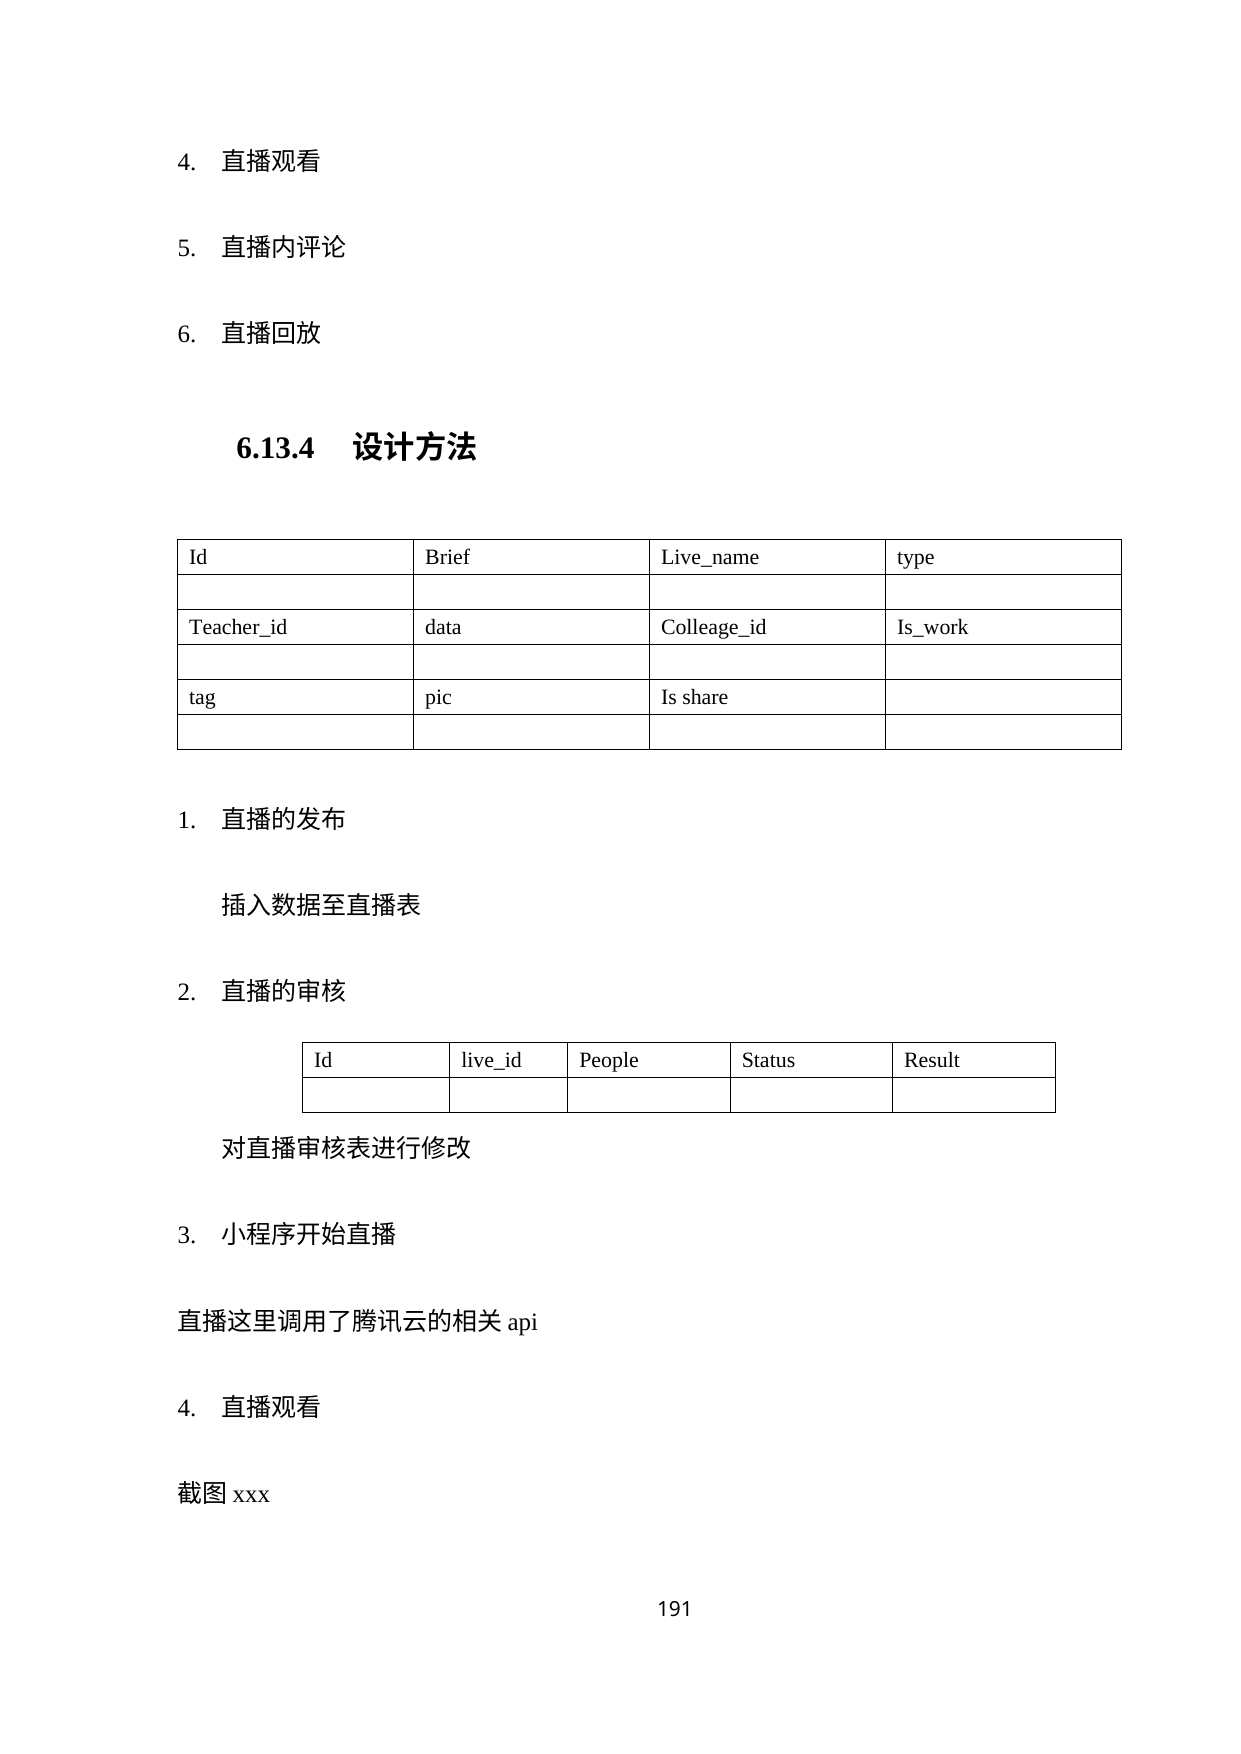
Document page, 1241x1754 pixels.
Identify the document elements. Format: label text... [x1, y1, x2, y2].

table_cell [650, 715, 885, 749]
list 直播观看 [177, 126, 1122, 194]
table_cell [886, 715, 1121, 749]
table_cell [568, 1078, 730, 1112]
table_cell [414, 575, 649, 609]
list 直播的发布 [177, 784, 1122, 852]
list 直播的审核 [177, 956, 1122, 1024]
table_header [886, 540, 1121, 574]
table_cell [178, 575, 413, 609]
list 对直播审核表进行修改 [221, 1113, 1122, 1181]
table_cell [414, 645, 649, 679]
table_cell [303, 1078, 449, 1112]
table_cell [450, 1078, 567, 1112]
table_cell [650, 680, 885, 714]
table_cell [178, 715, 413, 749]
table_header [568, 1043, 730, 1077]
list 直播回放 [177, 298, 1122, 366]
text 截图xxx [177, 1457, 1122, 1525]
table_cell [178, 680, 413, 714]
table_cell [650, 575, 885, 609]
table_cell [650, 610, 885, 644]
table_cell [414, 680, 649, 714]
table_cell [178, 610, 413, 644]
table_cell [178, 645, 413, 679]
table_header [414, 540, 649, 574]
text 直播这里调用了腾讯云的相关api [177, 1285, 1122, 1353]
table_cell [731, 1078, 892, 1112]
list 插入数据至直播表 [221, 870, 1122, 938]
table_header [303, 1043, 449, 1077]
subtitle 设计方法 [236, 411, 1122, 479]
list 直播内评论 [177, 212, 1122, 280]
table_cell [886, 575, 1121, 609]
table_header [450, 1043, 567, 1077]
list 直播观看 [177, 1371, 1122, 1439]
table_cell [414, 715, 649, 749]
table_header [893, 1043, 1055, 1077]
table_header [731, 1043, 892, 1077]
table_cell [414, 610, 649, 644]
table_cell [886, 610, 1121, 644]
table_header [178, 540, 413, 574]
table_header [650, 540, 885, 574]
list 小程序开始直播 [177, 1199, 1122, 1267]
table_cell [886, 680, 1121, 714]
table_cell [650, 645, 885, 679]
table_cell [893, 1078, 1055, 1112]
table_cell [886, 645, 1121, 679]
